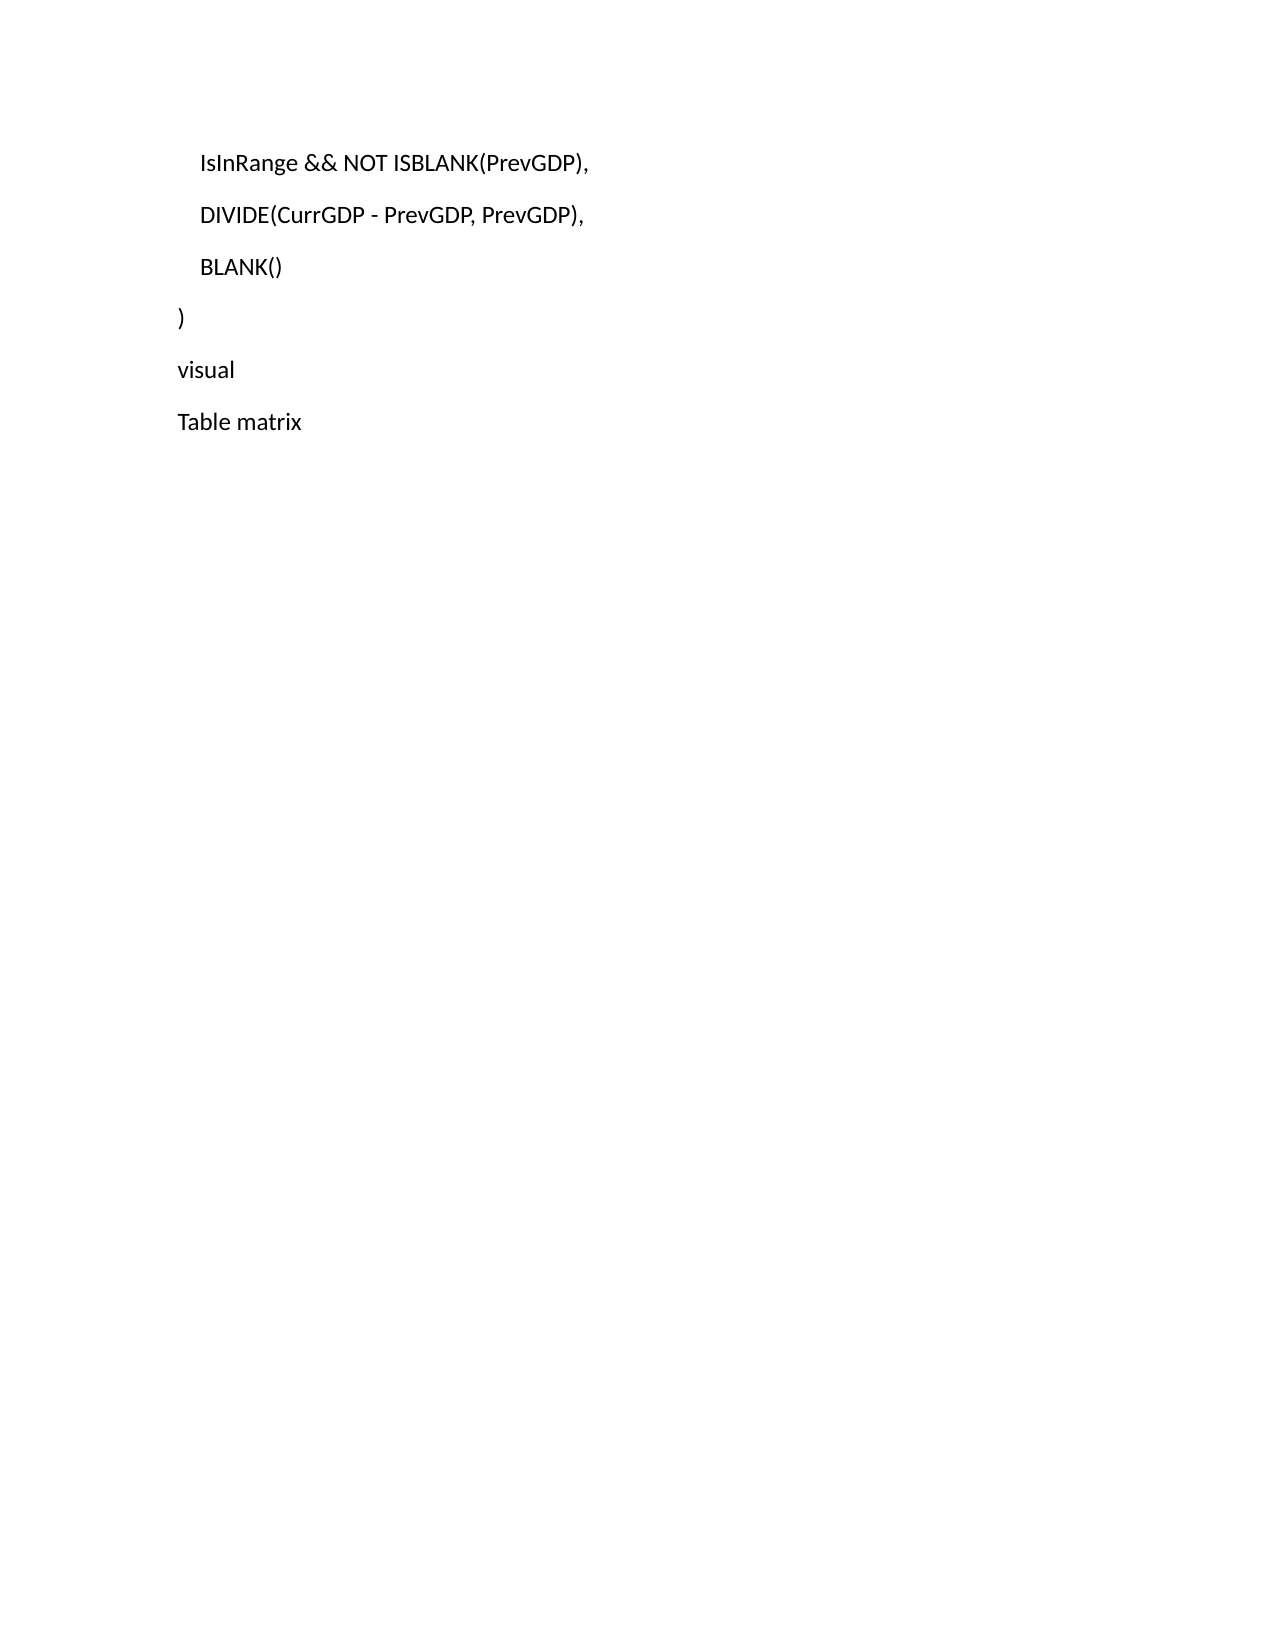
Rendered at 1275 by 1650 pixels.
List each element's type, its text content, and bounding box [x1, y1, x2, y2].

text ) [177, 303, 1098, 333]
text DIVIDE(CurrGDP - PrevGDP, PrevGDP), [177, 199, 1098, 230]
text Table matrix [177, 406, 1098, 436]
text BLANK() [177, 251, 1098, 281]
text IsInRange && NOT ISBLANK(PrevGDP), [177, 148, 1098, 178]
text visual [177, 354, 1098, 385]
